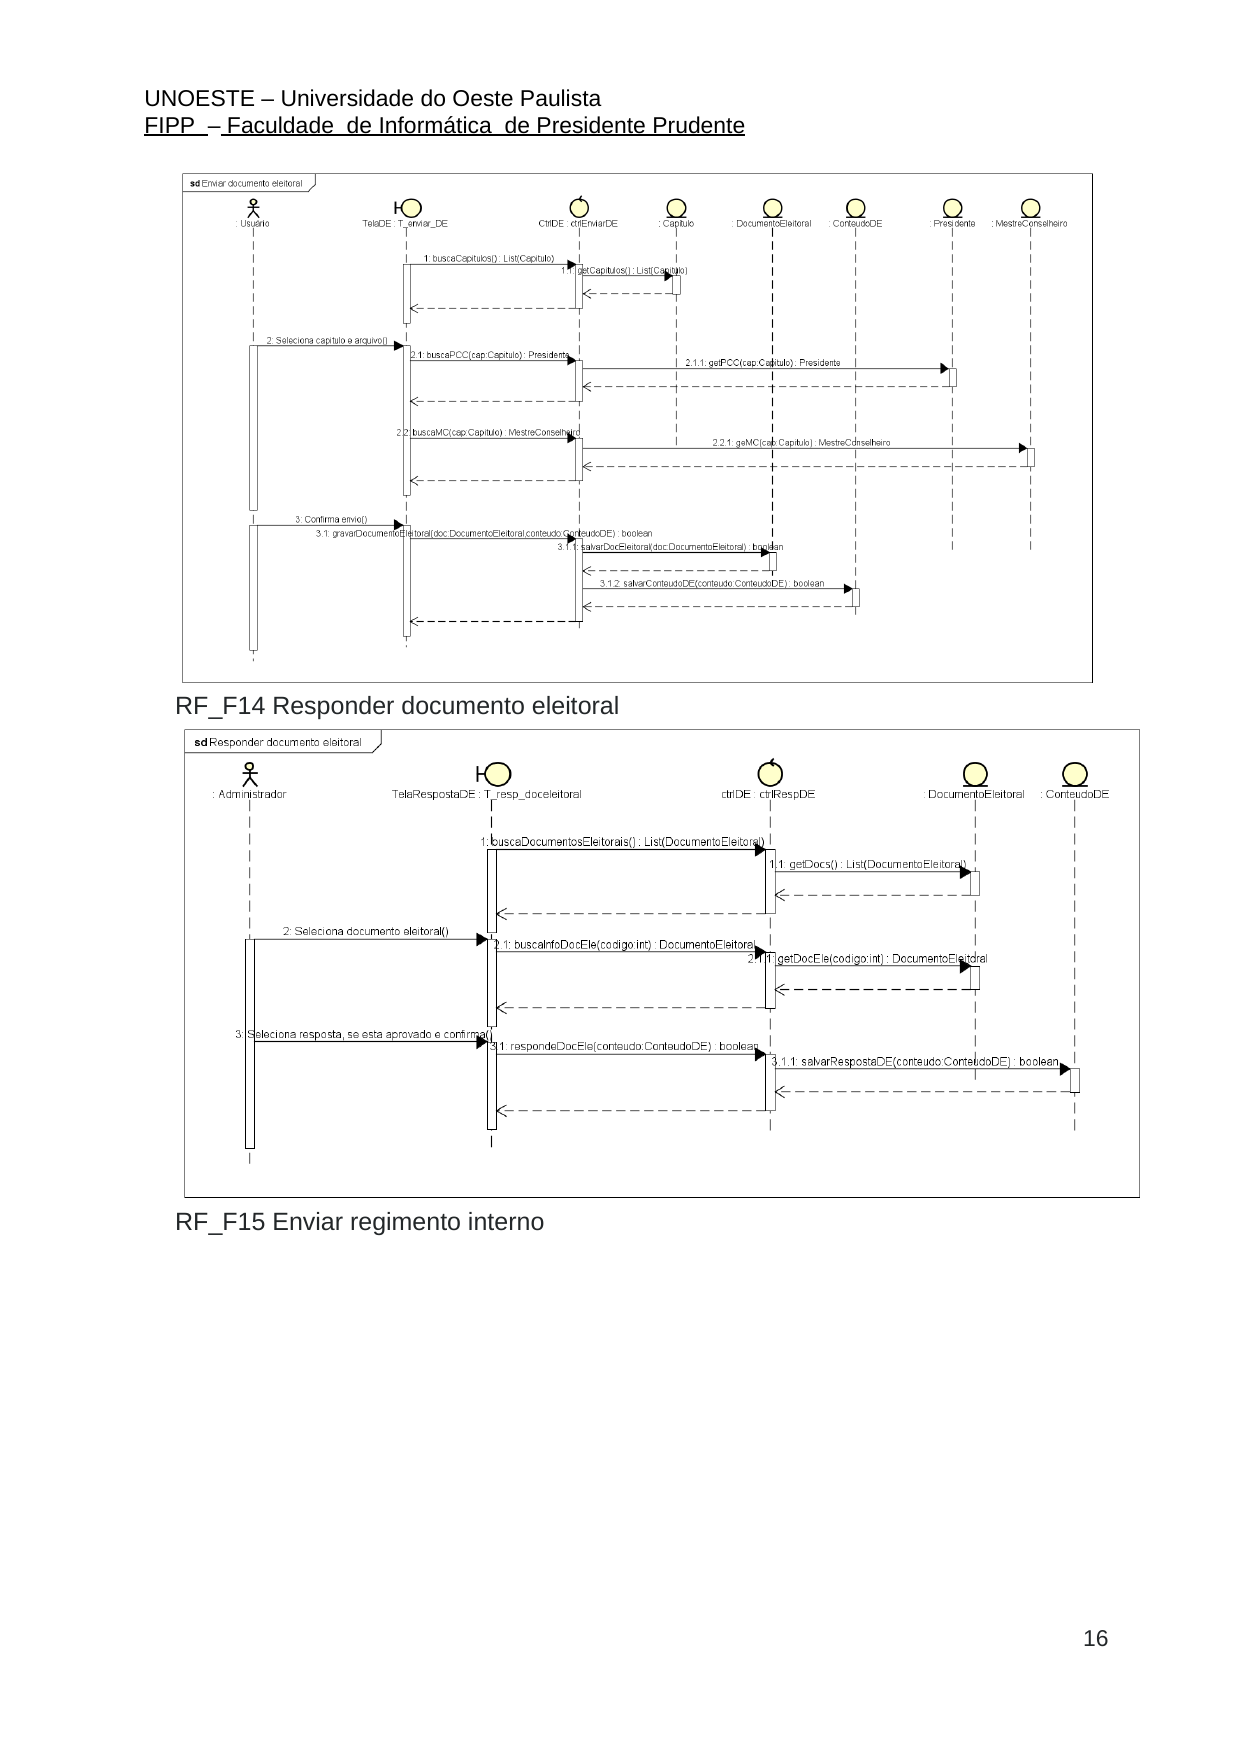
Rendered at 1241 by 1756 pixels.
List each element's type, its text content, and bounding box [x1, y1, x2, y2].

picture [175, 720, 1149, 1206]
picture [175, 166, 1099, 690]
text RF_F15 Enviar regimento interno [100, 1207, 1213, 1236]
text RF_F14 Responder documento eleitoral [100, 691, 1213, 720]
